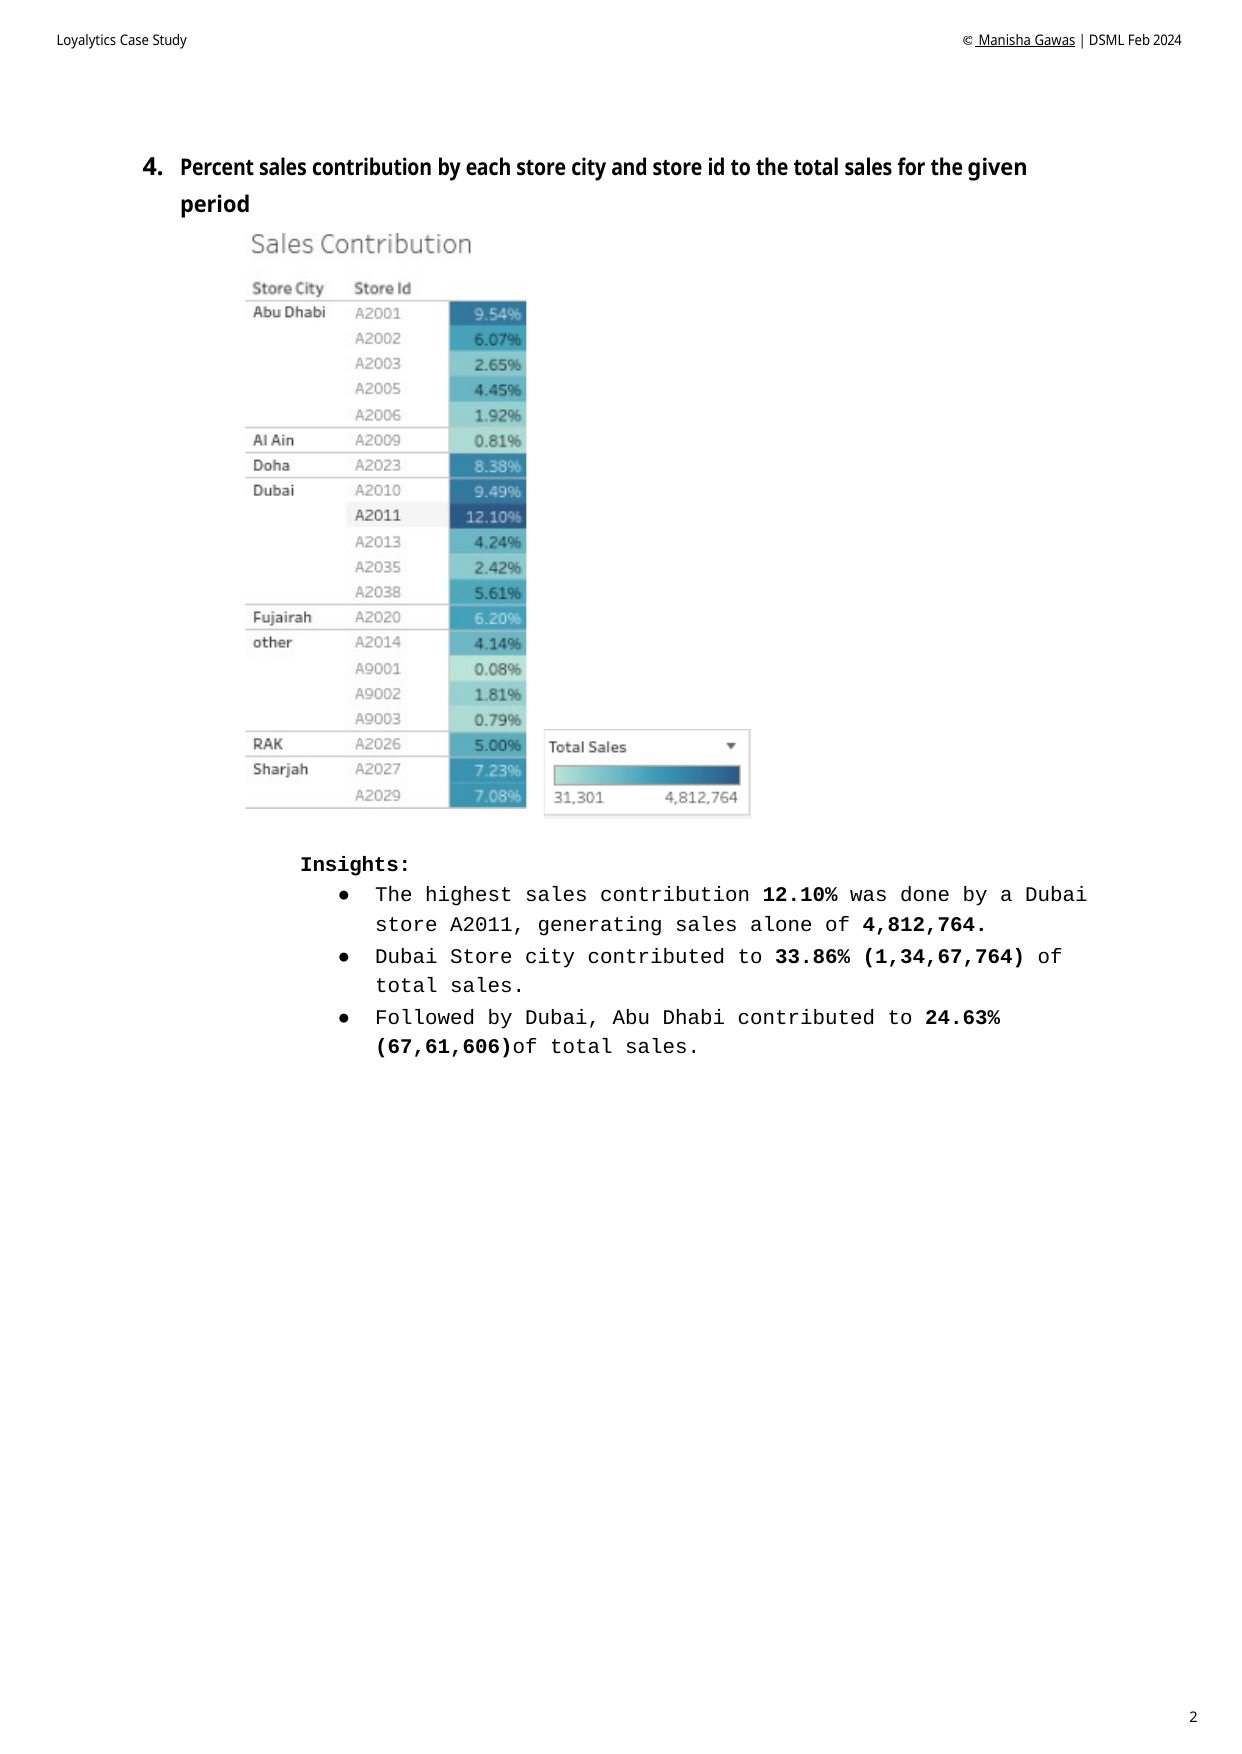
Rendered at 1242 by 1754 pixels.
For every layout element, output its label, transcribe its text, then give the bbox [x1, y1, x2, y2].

list Followed by Dubai, Abu Dhabi contributed to 24.63% (67,61,606)of total sales. [337, 1004, 1000, 1060]
subtitle Insights: [300, 854, 1223, 878]
picture [543, 729, 752, 819]
picture [245, 233, 527, 809]
list The highest sales contribution 12.10% was done by a Dubai store A2011, generating sales alone of 4,812,764. [337, 882, 1087, 938]
list Dubai Store city contributed to 33.86% (1,34,67,764) of total sales. [337, 943, 1062, 999]
subtitle Percent sales contribution by each store city and store id to the total sales for the given period [142, 148, 1051, 219]
picture [963, 36, 973, 45]
